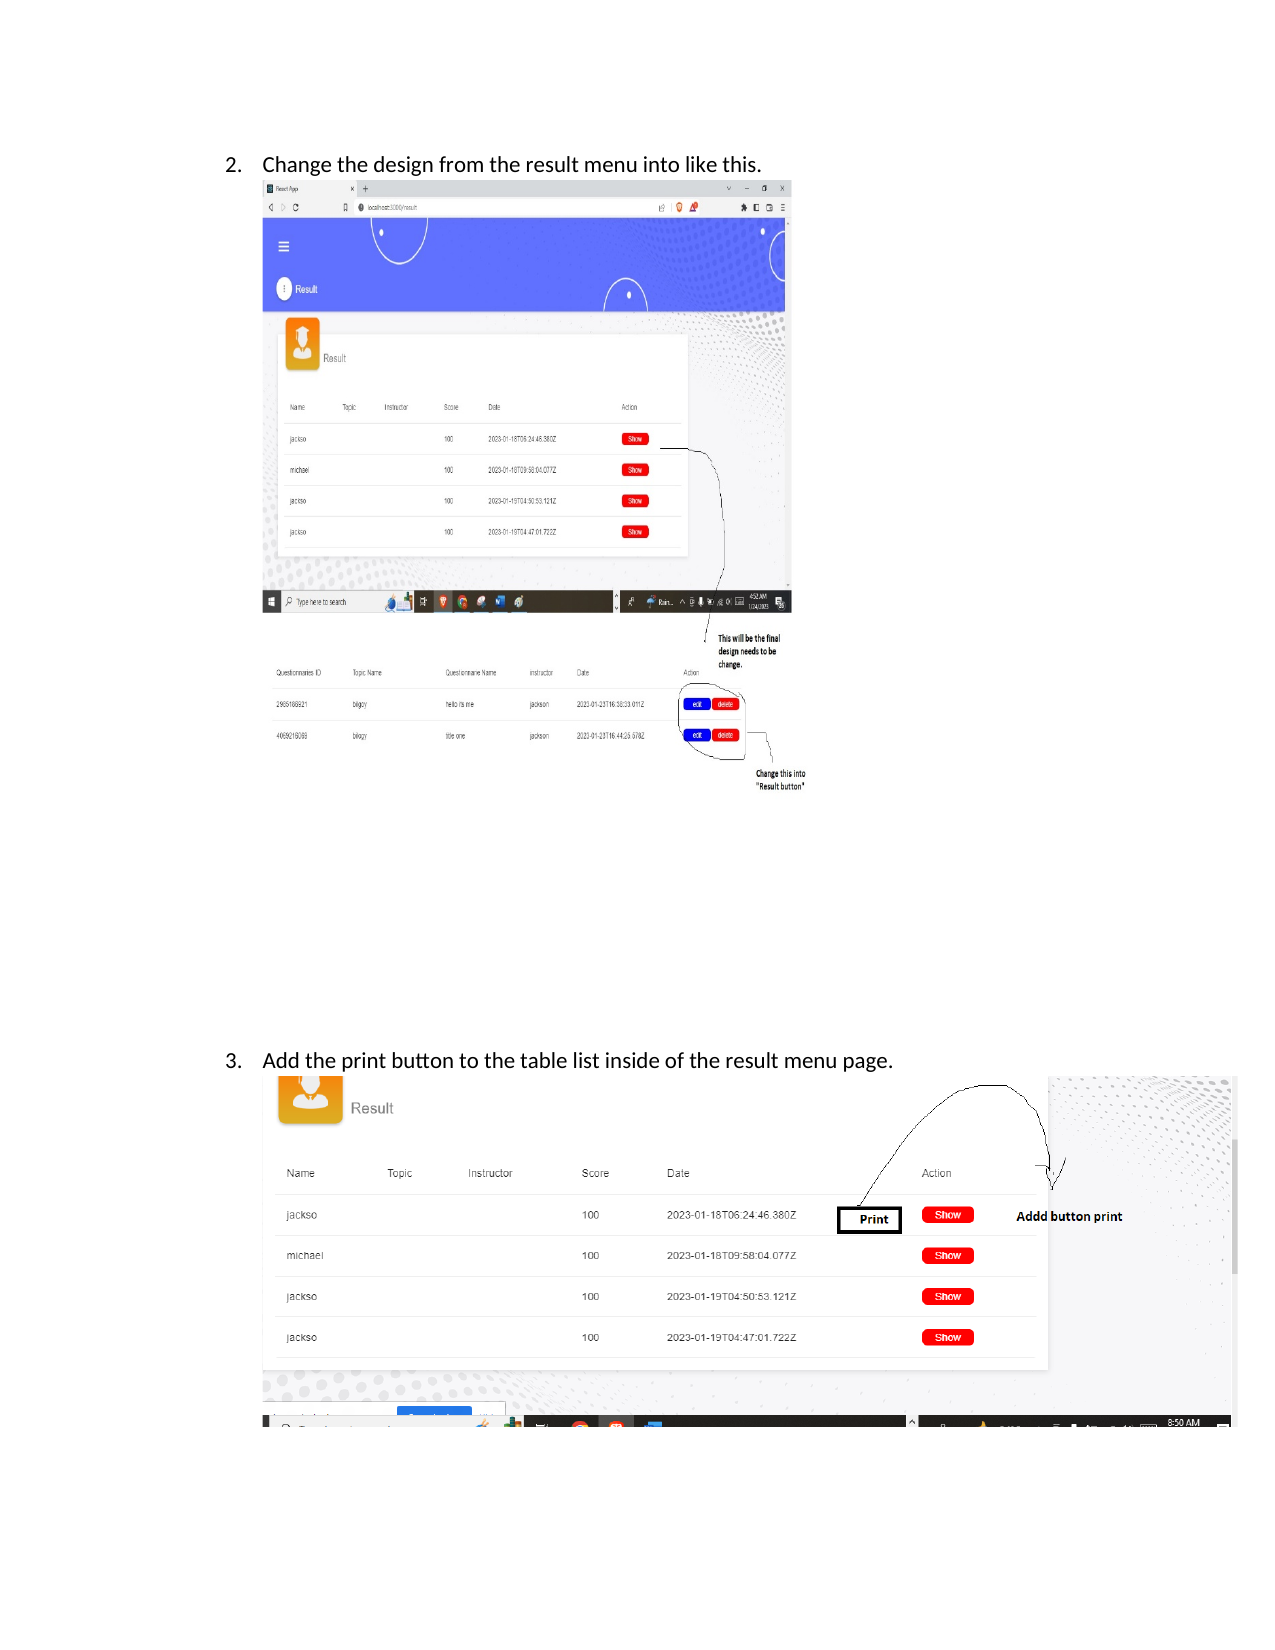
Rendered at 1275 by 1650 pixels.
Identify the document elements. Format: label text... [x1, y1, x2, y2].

picture [262, 1076, 1238, 1427]
list Add the print button to the table list inside of the result menu page. [225, 1046, 1125, 1074]
picture [262, 180, 1275, 1045]
